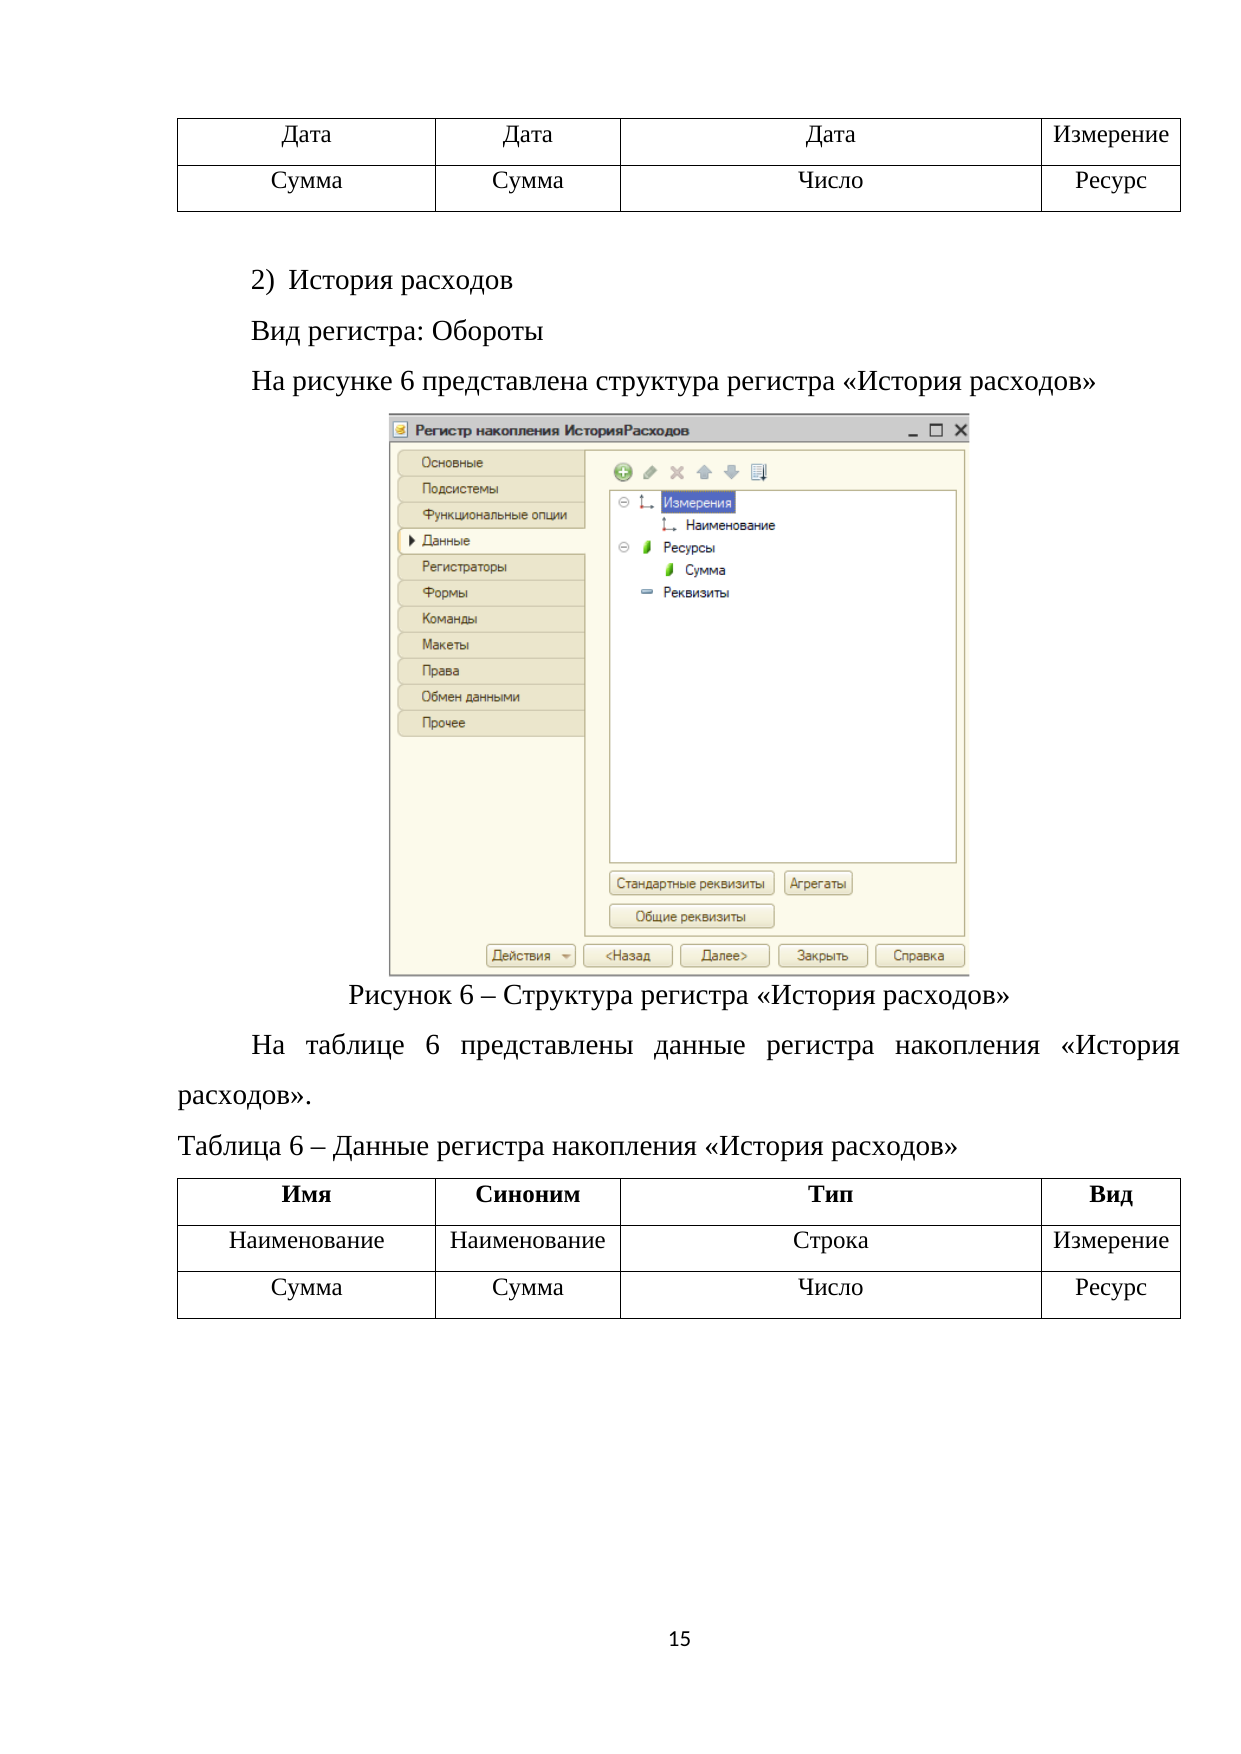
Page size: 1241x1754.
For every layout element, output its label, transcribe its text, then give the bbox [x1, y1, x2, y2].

text На таблице 6 представлены данные регистра накопления «История расходов». [177, 1027, 1181, 1111]
table_cell Дата [178, 119, 435, 164]
table_cell Ресурс [1042, 166, 1180, 211]
table_cell Сумма [436, 166, 620, 211]
table_cell Дата [436, 119, 620, 164]
table_header Тип [621, 1179, 1041, 1224]
table_header Синоним [436, 1179, 620, 1224]
table_header Имя [178, 1179, 435, 1224]
table_cell Сумма [178, 1272, 435, 1317]
text Рисунок 6 – Структура регистра «История расходов» [177, 977, 1181, 1010]
table_cell Сумма [436, 1272, 620, 1317]
table_cell Наименование [436, 1226, 620, 1271]
list История расходов [251, 262, 1181, 296]
table_header Вид [1042, 1179, 1180, 1224]
table_cell Сумма [178, 166, 435, 211]
table_cell Число [621, 166, 1041, 211]
table_cell Дата [621, 119, 1041, 164]
picture [388, 413, 970, 977]
table_cell Ресурс [1042, 1272, 1180, 1317]
table_cell Измерение [1042, 119, 1180, 164]
table_cell Число [621, 1272, 1041, 1317]
table_cell Строка [621, 1226, 1041, 1271]
table_cell Измерение [1042, 1226, 1180, 1271]
text На рисунке 6 представлена структура регистра «История расходов» [177, 363, 1181, 397]
text Таблица 6 – Данные регистра накопления «История расходов» [177, 1128, 1181, 1161]
text Вид регистра: Обороты [251, 313, 1181, 346]
table_cell Наименование [178, 1226, 435, 1271]
